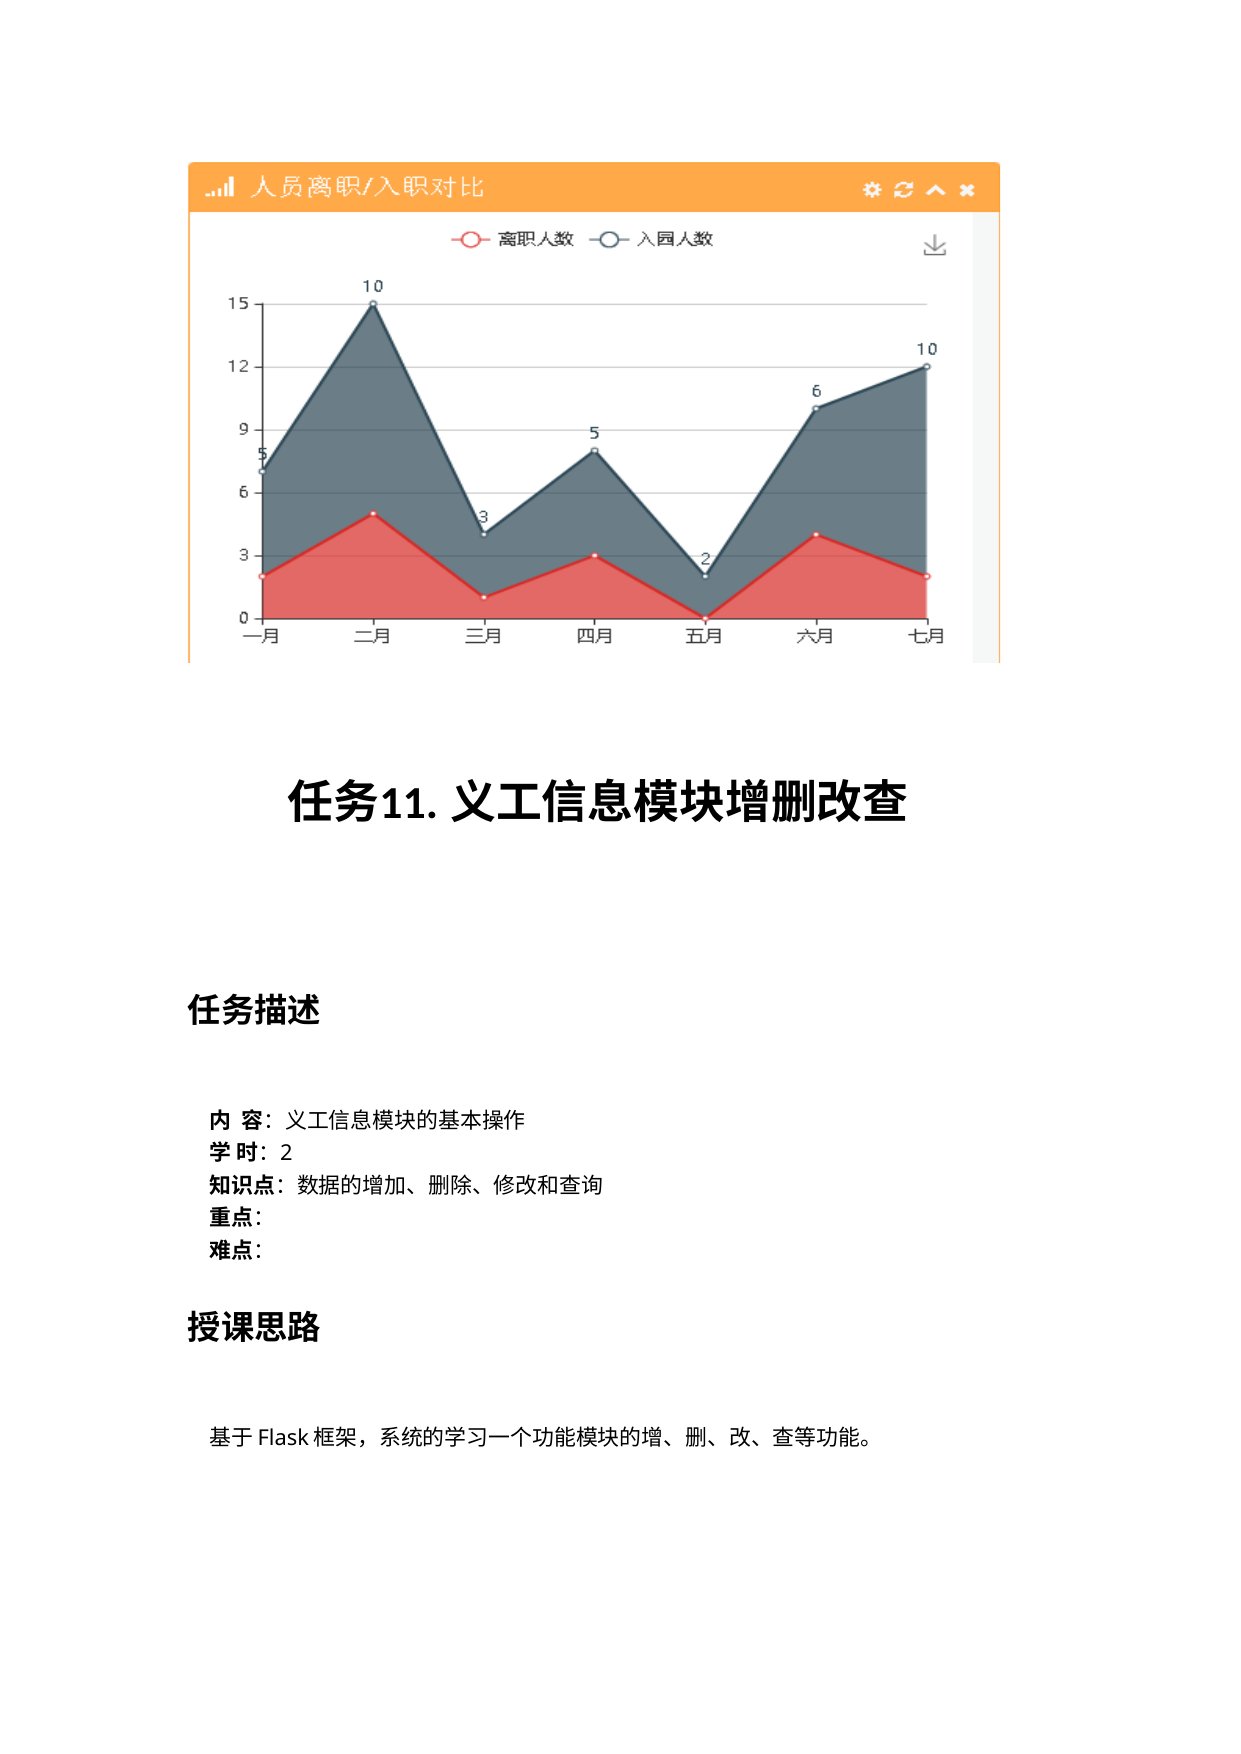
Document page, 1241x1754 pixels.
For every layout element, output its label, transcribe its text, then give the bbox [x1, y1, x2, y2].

text 难点： [209, 1232, 1053, 1265]
subtitle 授课思路 [187, 1292, 1053, 1357]
text 学 时：2 [209, 1135, 1053, 1167]
text 内 容：义工信息模块的基本操作 [209, 1102, 1053, 1135]
subtitle 义工信息模块增删改查 [287, 750, 1053, 847]
text 知识点：数据的增加、删除、修改和查询 [209, 1167, 1053, 1200]
text 基于Flask框架，系统的学习一个功能模块的增、删、改、查等功能。 [209, 1419, 1053, 1452]
picture [187, 162, 1001, 663]
text 重点： [209, 1200, 1053, 1232]
subtitle 任务描述 [187, 975, 1053, 1040]
